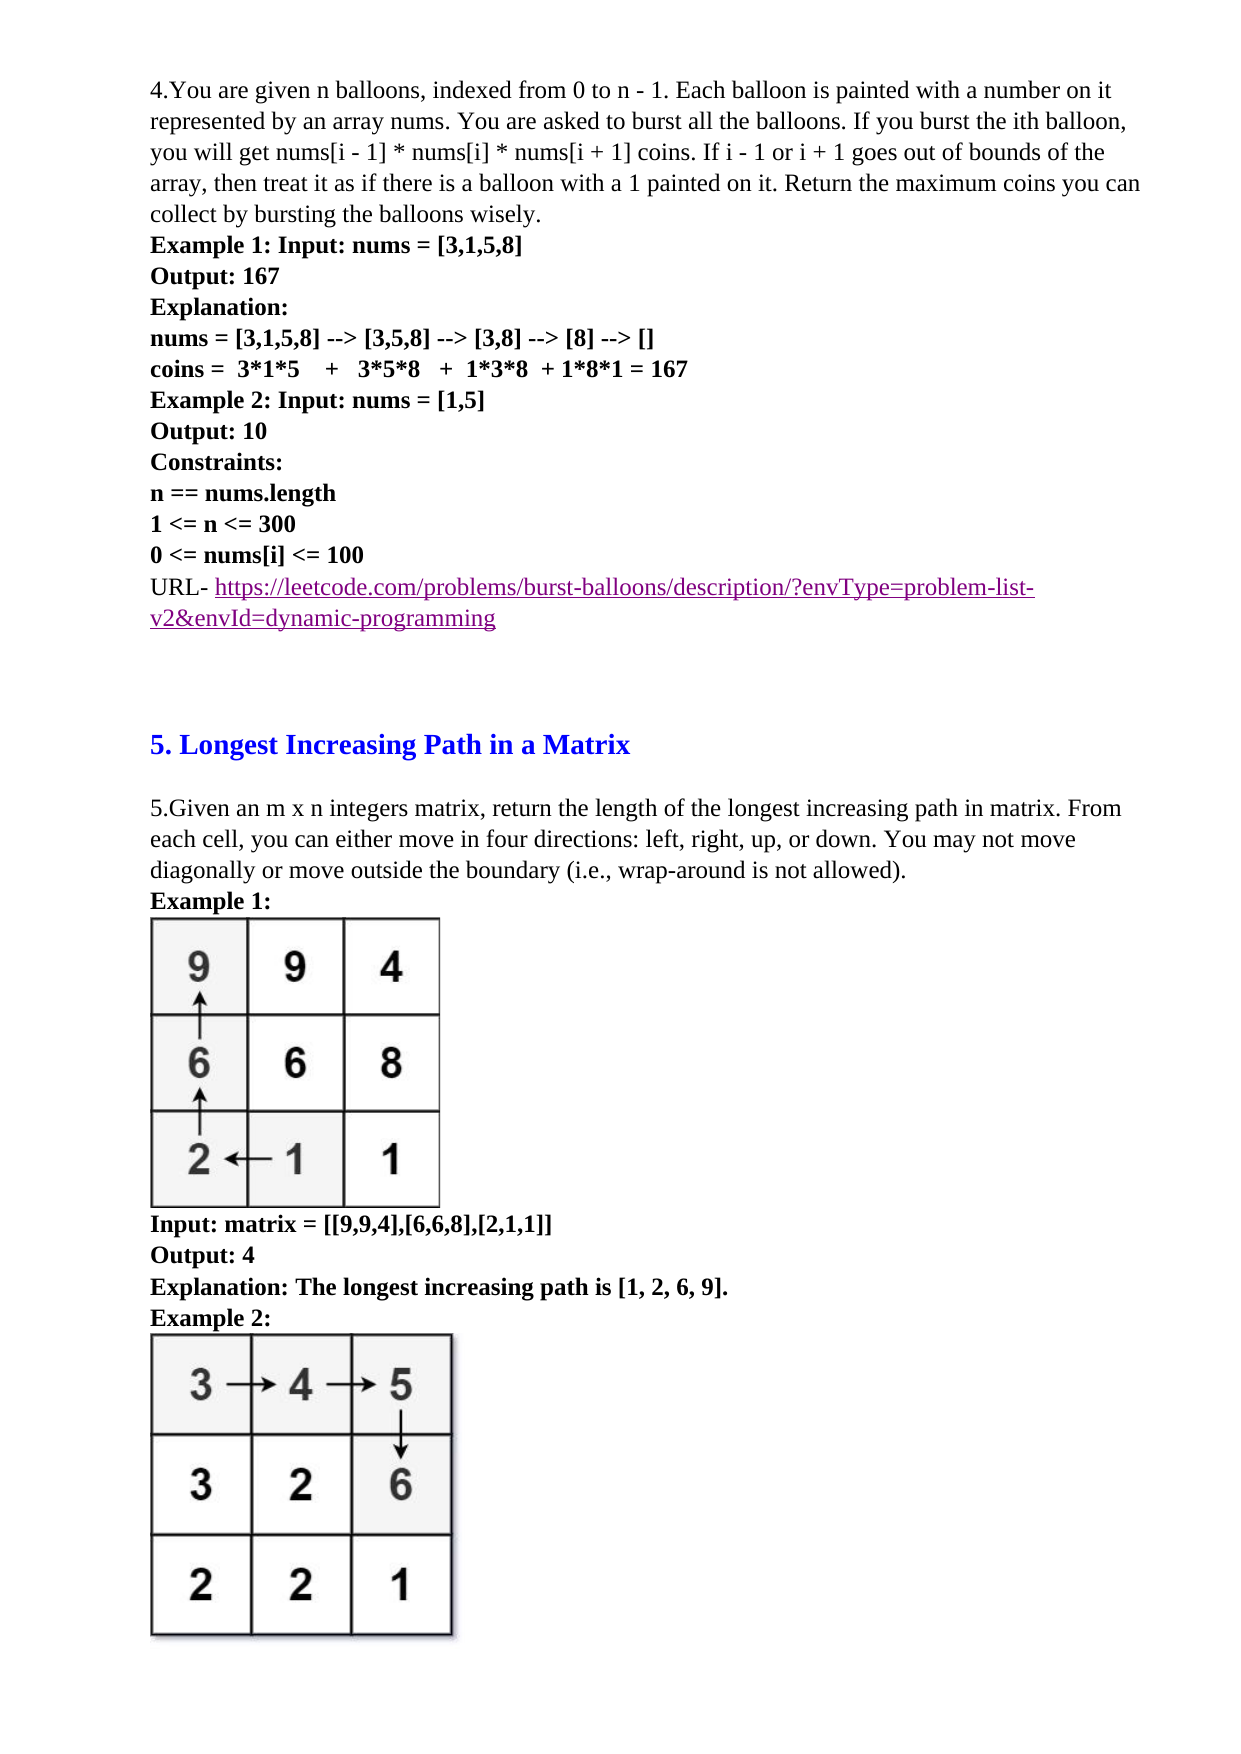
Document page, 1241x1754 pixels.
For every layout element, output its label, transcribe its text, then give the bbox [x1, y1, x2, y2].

text Explanation: The longest increasing path is [1, 2, 6, 9]. [150, 1272, 1165, 1300]
picture [150, 917, 440, 1208]
text n == nums.length [150, 478, 1165, 507]
text Input: matrix = [[9,9,4],[6,6,8],[2,1,1]] [150, 1209, 1165, 1238]
text Example 1: [150, 886, 1165, 915]
text Output: 167 [150, 261, 1165, 290]
text Explanation: [150, 292, 1165, 321]
text Output: 4 [150, 1241, 1165, 1269]
text 0 <= nums[i] <= 100 [150, 541, 1165, 569]
text Example 2: Input: nums = [1,5] [150, 385, 1165, 414]
text Example 2: [150, 1303, 1165, 1331]
text 5.Given an m x n integers matrix, return the length of the longest increasing path in matrix. From each cell, you can either move in four directions: left, right, up, or down. You may not move diagonally or move outside the boundary (i.e., wrap-around is not allowed). [150, 793, 1165, 884]
text 4.You are given n balloons, indexed from 0 to n - 1. Each balloon is painted with a number on it represented by an array nums. You are asked to burst all the balloons. If you burst the ith balloon, you will get nums[i - 1] * nums[i] * nums[i + 1] coins. If i - 1 or i + 1 goes out of bounds of the array, then treat it as if there is a balloon with a 1 painted on it. Return the maximum coins you can collect by bursting the balloons wisely. [150, 75, 1165, 228]
text Constraints: [150, 447, 1165, 476]
text coins = 3*1*5 + 3*5*8 + 1*3*8 + 1*8*1 = 167 [150, 354, 1165, 383]
text Output: 10 [150, 416, 1165, 445]
picture [150, 1333, 465, 1649]
text nums = [3,1,5,8] --> [3,5,8] --> [3,8] --> [8] --> [] [150, 323, 1165, 352]
text URL- https://leetcode.com/problems/burst-balloons/description/?envType=problem-list-v2&envId=dynamic-programming [150, 572, 1165, 631]
text Example 1: Input: nums = [3,1,5,8] [150, 230, 1165, 259]
text 5. Longest Increasing Path in a Matrix [150, 634, 1165, 791]
text 1 <= n <= 300 [150, 509, 1165, 538]
